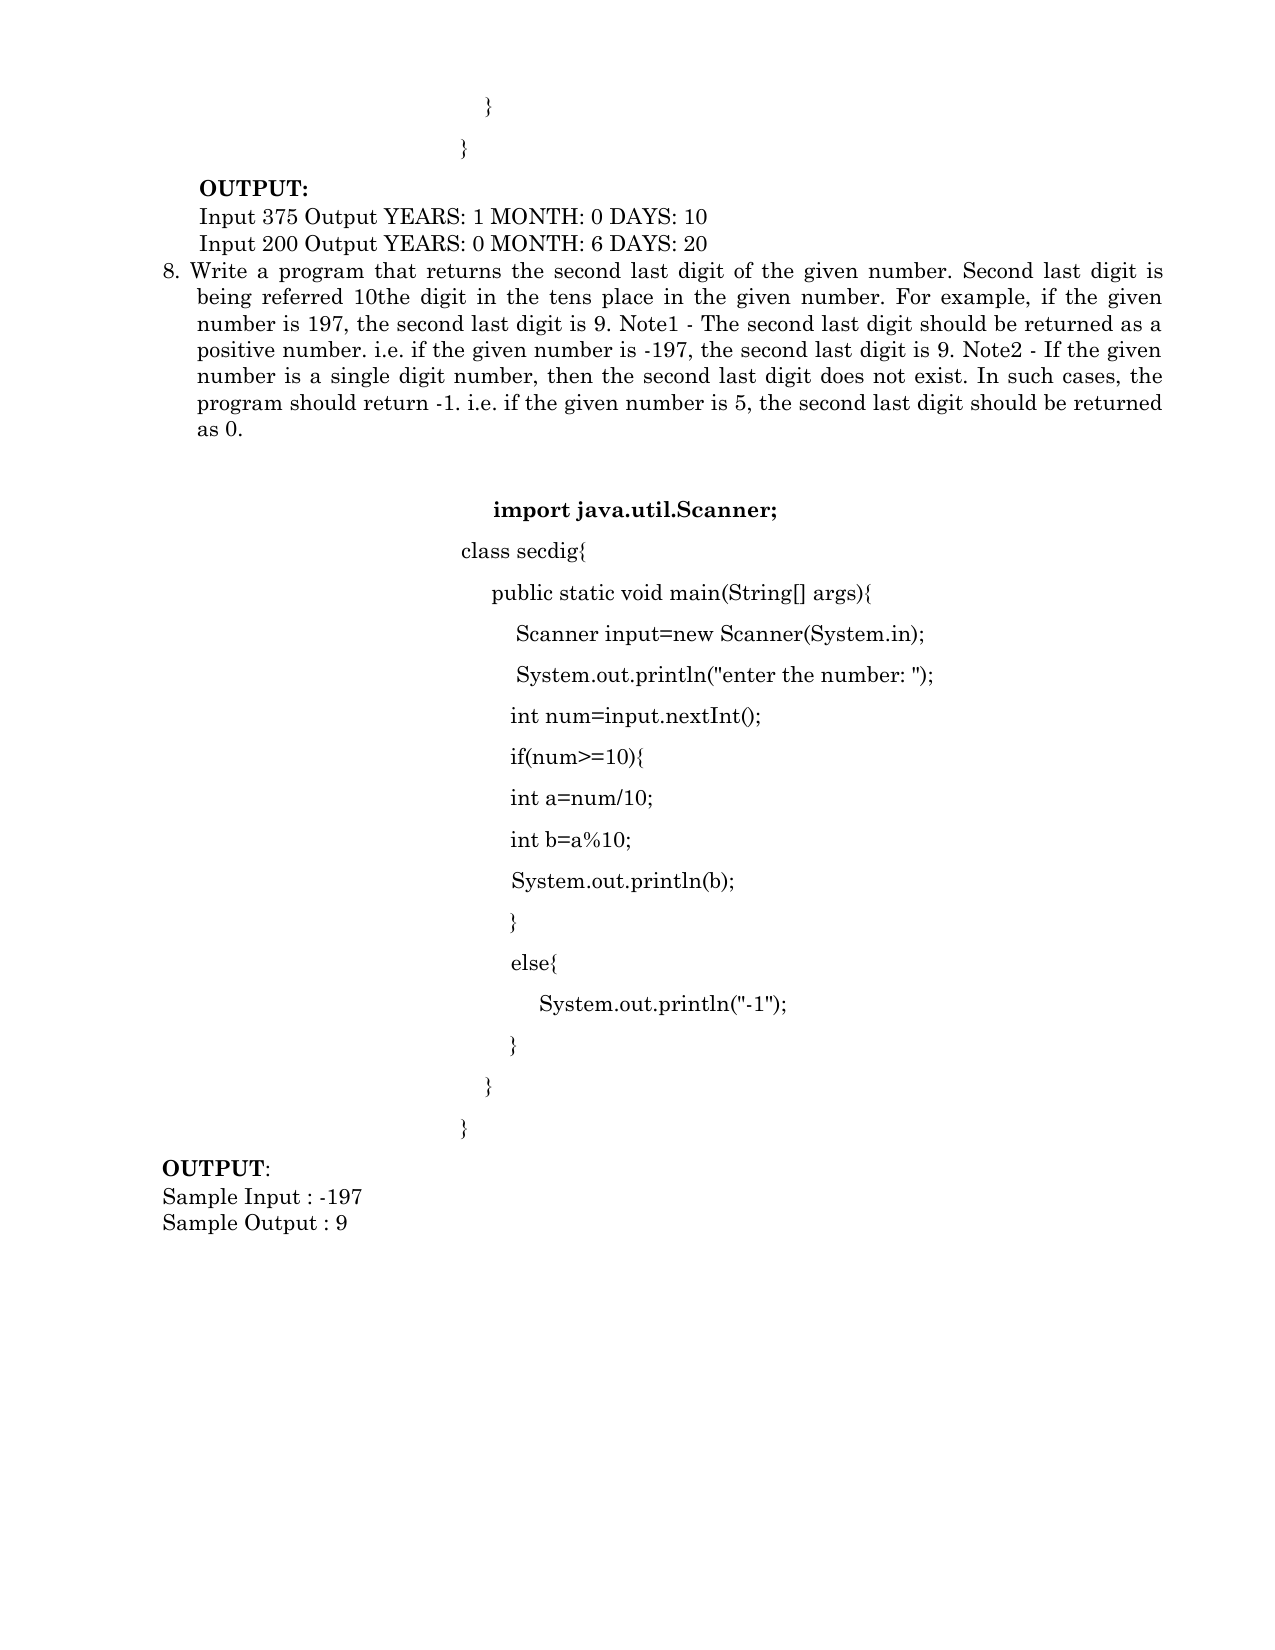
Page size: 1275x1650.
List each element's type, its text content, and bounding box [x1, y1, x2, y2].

text System.out.println("enter the number: "); [161, 661, 934, 687]
text int a=num/10; [510, 784, 1164, 811]
text } [485, 92, 1164, 118]
text Scanner input=new Scanner(System.in); [161, 620, 924, 646]
text 8. Write a program that returns the second last digit of the given number. Second last digit is being referred 10the digit in the tens place in the given number. For example, if the given number is 197, the second last digit is 9. Note1 - The second last digit should be returned as a positive number. i.e. if the given number is -197, the second last digit is 9. Note2 - If the given number is a single digit number, then the second last digit does not exist. In such cases, the program should return -1. i.e. if the given number is 5, the second last digit should be returned as 0. [162, 257, 1164, 441]
text class secdig{ [461, 537, 1164, 564]
text public static void main(String[] args){ [161, 578, 871, 605]
text if(num>=10){ [510, 743, 1164, 769]
text OUTPUT: [162, 1154, 1164, 1181]
text System.out.println(b); [511, 867, 1164, 893]
text else{ [511, 949, 1164, 975]
text } [485, 1072, 1164, 1099]
text Sample Input : -197 [162, 1183, 1164, 1209]
text Sample Output : 9 [162, 1209, 1164, 1236]
text int num=input.nextInt(); [510, 702, 1164, 728]
text int b=a%10; [510, 825, 1164, 852]
text } [510, 908, 1164, 934]
text OUTPUT: [199, 174, 1164, 201]
text Input 375 Output YEARS: 1 MONTH: 0 DAYS: 10 [199, 203, 1164, 229]
text import java.util.Scanner; [493, 496, 1164, 523]
text System.out.println("-1"); [161, 990, 1164, 1016]
text } [461, 1113, 1164, 1140]
text } [510, 1031, 1164, 1057]
text Input 200 Output YEARS: 0 MONTH: 6 DAYS: 20 [199, 230, 1164, 257]
text } [461, 133, 1164, 160]
